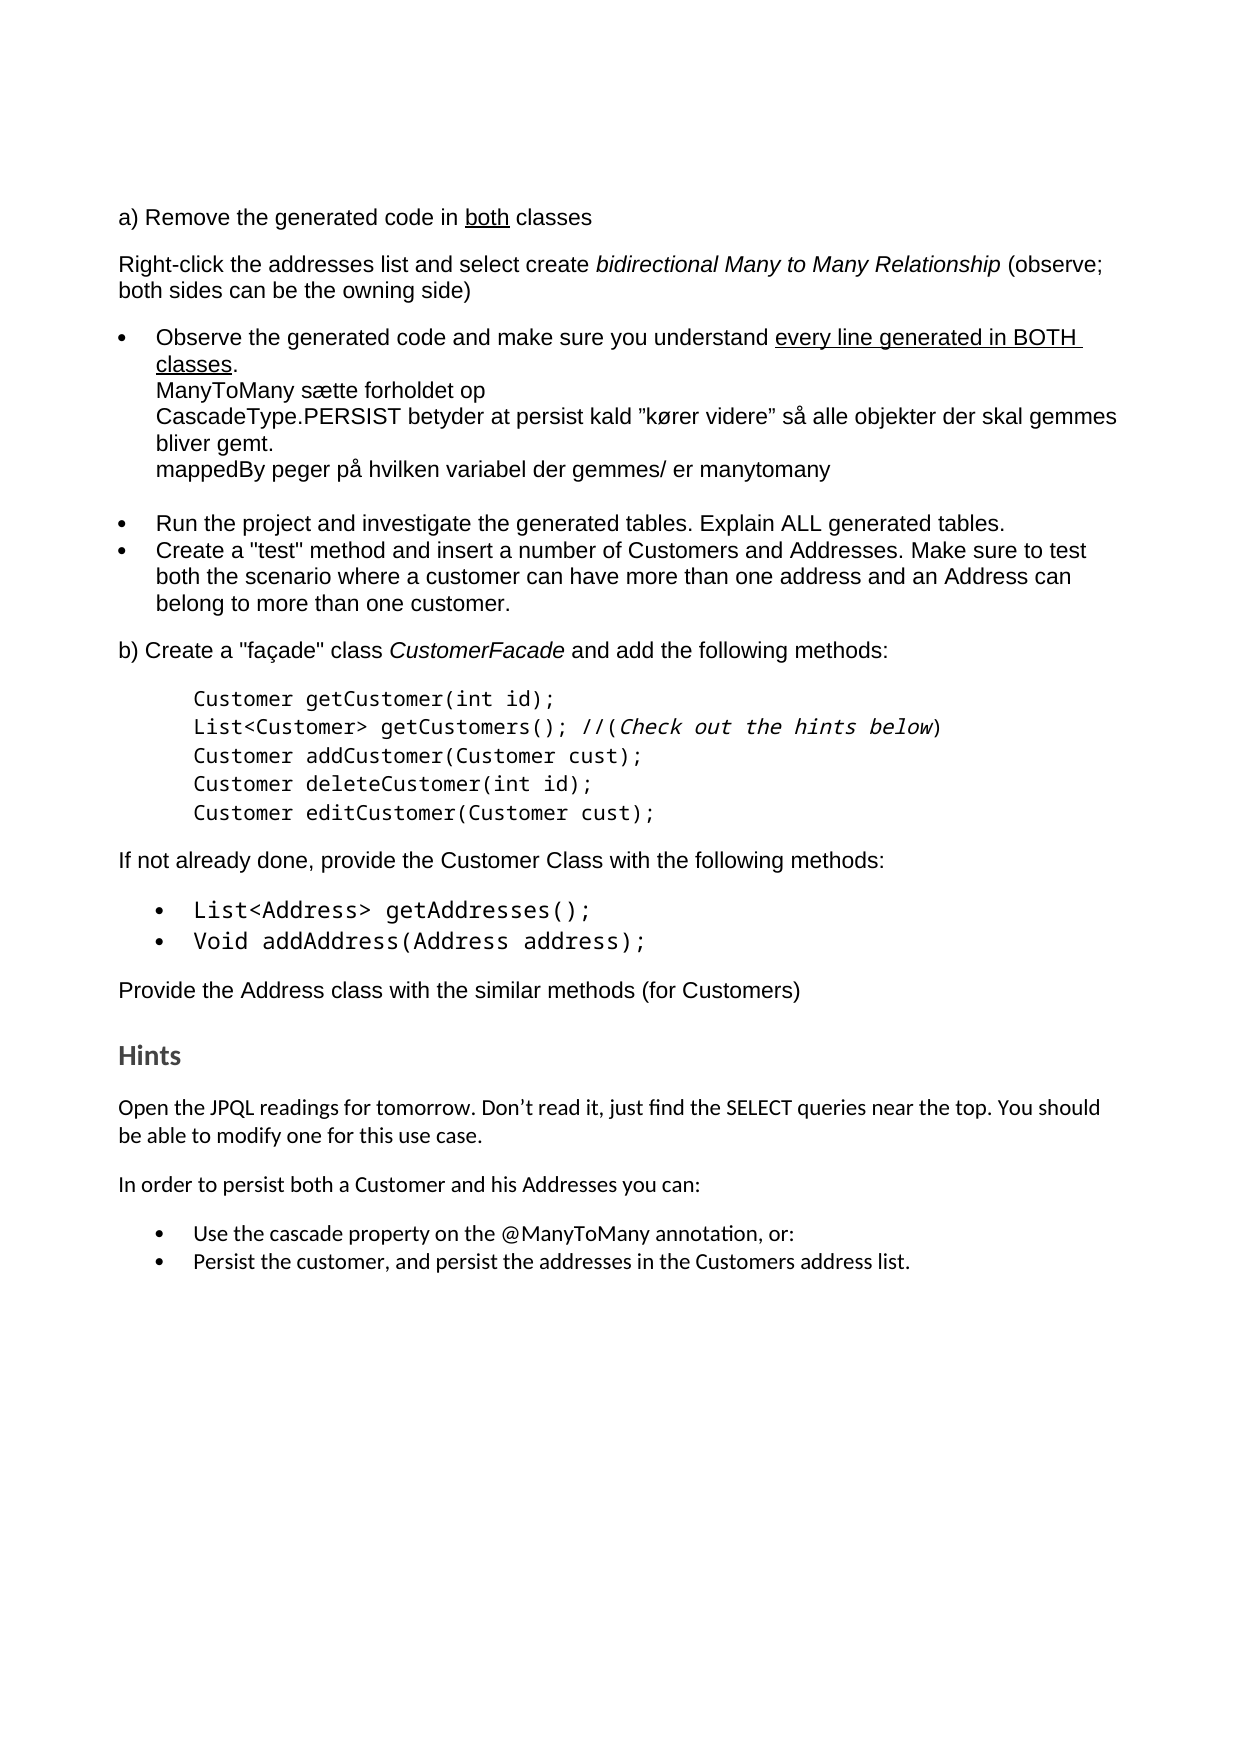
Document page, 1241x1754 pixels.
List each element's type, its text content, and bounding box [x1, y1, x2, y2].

text a) Remove the generated code in both classes [118, 177, 1122, 230]
list Run the project and investigate the generated tables. Explain ALL generated tables. [118, 510, 1122, 537]
text Customer addCustomer(Customer cust); [193, 741, 1122, 769]
list Void addAddress(Address address); [156, 925, 1122, 957]
text Customer getCustomer(int id); [193, 684, 1122, 712]
text List<Customer> getCustomers(); //(Check out the hints below) [193, 712, 1122, 741]
text If not already done, provide the Customer Class with the following methods: [118, 847, 1122, 873]
text Customer deleteCustomer(int id); [193, 769, 1122, 798]
text Right-click the addresses list and select create bidirectional Many to Many Relationship (observe; both sides can be the owning side) [118, 251, 1122, 303]
text Hints [118, 1037, 1122, 1073]
text b) Create a "façade" class CustomerFacade and add the following methods: [118, 637, 1122, 663]
list Use the cascade property on the @ManyToMany annotation, or: [156, 1219, 1122, 1247]
list Create a "test" method and insert a number of Customers and Addresses. Make sure to test both the scenario where a customer can have more than one address and an Address can belong to more than one customer. [118, 537, 1122, 616]
text In order to persist both a Customer and his Addresses you can: [118, 1170, 1122, 1198]
list Observe the generated code and make sure you understand every line generated in BOTH classes. ManyToMany sætte forholdet op CascadeType.PERSIST betyder at persist kald ”kører videre” så alle objekter der skal gemmes bliver gemt. [118, 324, 1122, 456]
text Open the JPQL readings for tomorrow. Don’t read it, just find the SELECT queries near the top. You should be able to modify one for this use case. [118, 1093, 1122, 1149]
text Customer editCustomer(Customer cust); [193, 798, 1122, 826]
list List<Address> getAddresses(); [156, 894, 1122, 925]
text Provide the Address class with the similar methods (for Customers) [118, 977, 1122, 1004]
list Persist the customer, and persist the addresses in the Customers address list. [156, 1247, 1122, 1275]
text mappedBy peger på hvilken variabel der gemmes/ er manytomany [156, 456, 1122, 510]
